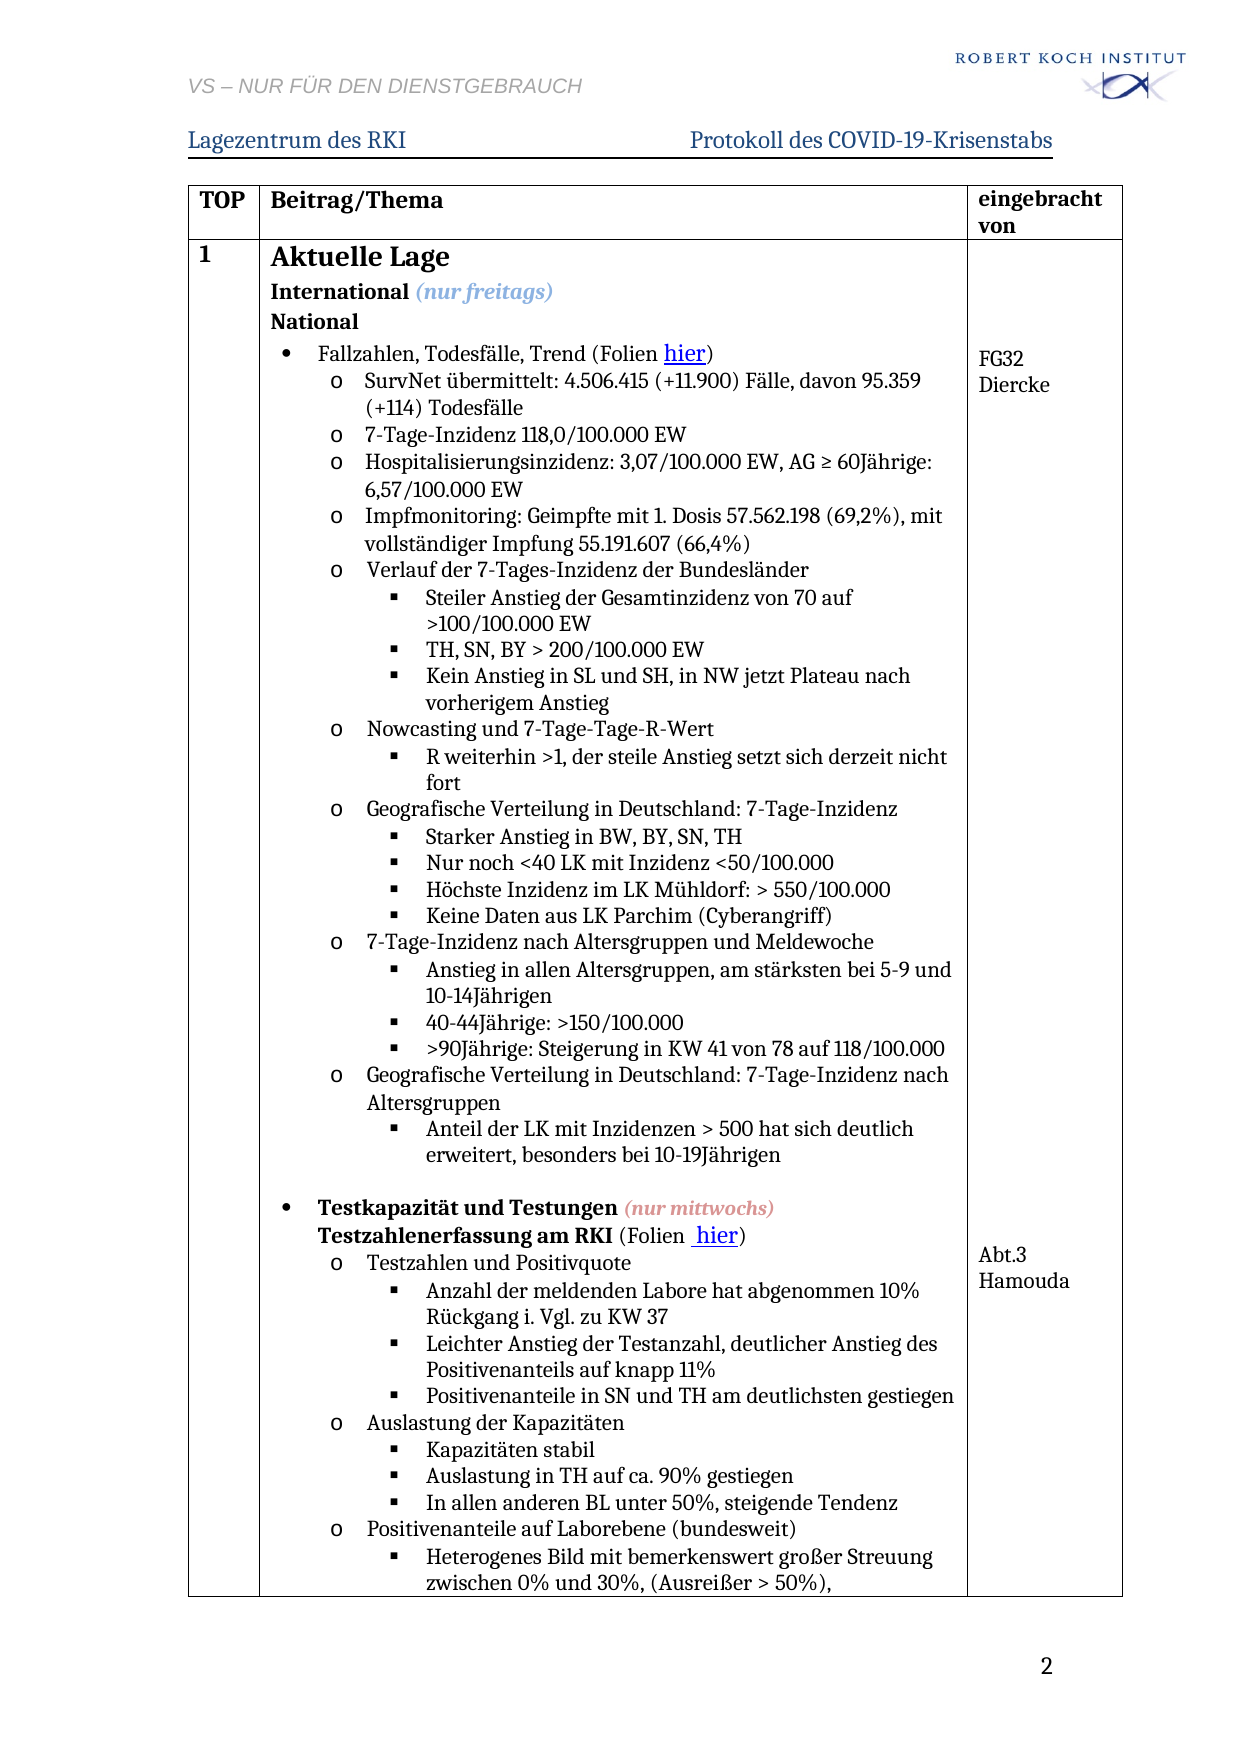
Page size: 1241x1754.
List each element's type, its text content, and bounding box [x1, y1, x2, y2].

table_header TOP [189, 186, 259, 239]
picture [947, 28, 1207, 105]
table_header Beitrag/Thema [260, 186, 967, 239]
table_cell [260, 240, 967, 1596]
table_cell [968, 240, 1122, 1596]
table_cell 1 [189, 240, 259, 1596]
table_header eingebracht von [968, 186, 1122, 239]
